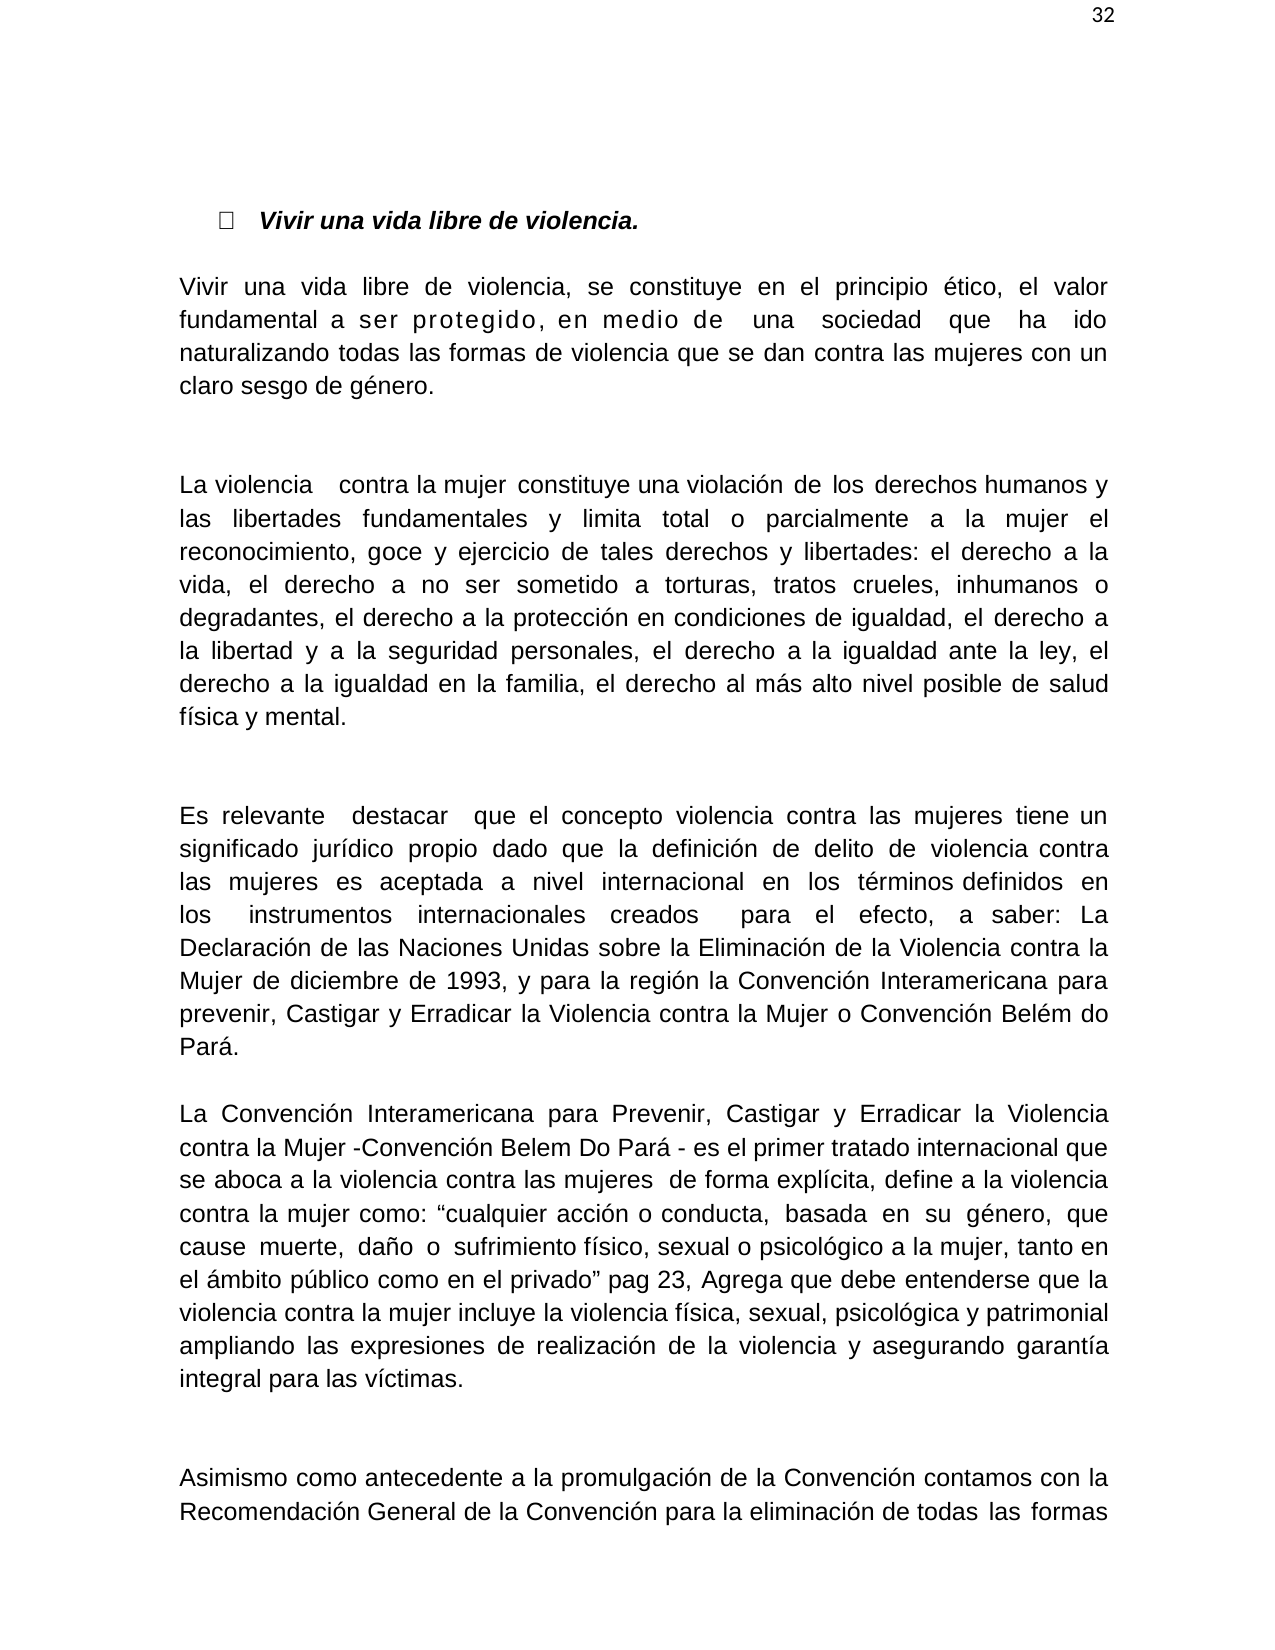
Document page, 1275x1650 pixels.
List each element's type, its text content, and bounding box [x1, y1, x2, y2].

text  Vivir una vida libre de violencia. [179, 206, 679, 234]
text La violencia contra la mujer constituye una violación de los derechos humanos y las libertades fundamentales y limita total o parcialmente a la mujer el reconocimiento, goce y ejercicio de tales derechos y libertades: el derecho a la vida, el derecho a no ser sometido a torturas, tratos crueles, inhumanos o degradantes, el derecho a la protección en condiciones de igualdad, el derecho a la libertad y a la seguridad personales, el derecho a la igualdad ante la ley, el derecho a la igualdad en la familia, el derecho al más alto nivel posible de salud física y mental. [179, 471, 1109, 730]
text Es relevante destacar que el concepto violencia contra las mujeres tiene un significado jurídico propio dado que la definición de delito de violencia contra las mujeres es aceptada a nivel internacional en los términos definidos en los instrumentos internacionales creados para el efecto, a saber: La Declaración de las Naciones Unidas sobre la Eliminación de la Violencia contra la Mujer de diciembre de 1993, y para la región la Convención Interamericana para prevenir, Castigar y Erradicar la Violencia contra la Mujer o Convención Belém do Pará. [179, 801, 1108, 1061]
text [179, 1463, 1108, 1525]
text La Convención Interamericana para Prevenir, Castigar y Erradicar la Violencia contra la Mujer -Convención Belem Do Pará - es el primer tratado internacional que se aboca a la violencia contra las mujeres de forma explícita, define a la violencia contra la mujer como: “cualquier acción o conducta, basada en su género, que cause muerte, daño o sufrimiento físico, sexual o psicológico a la mujer, tanto en el ámbito público como en el privado” pag 23, Agrega que debe entenderse que la violencia contra la mujer incluye la violencia física, sexual, psicológica y patrimonial ampliando las expresiones de realización de la violencia y asegurando garantía integral para las víctimas. [179, 1099, 1109, 1392]
text Vivir una vida libre de violencia, se constituye en el principio ético, el valor fundamental a ser protegido, en medio de una sociedad que ha ido naturalizando todas las formas de violencia que se dan contra las mujeres con un claro sesgo de género. [179, 272, 1108, 400]
